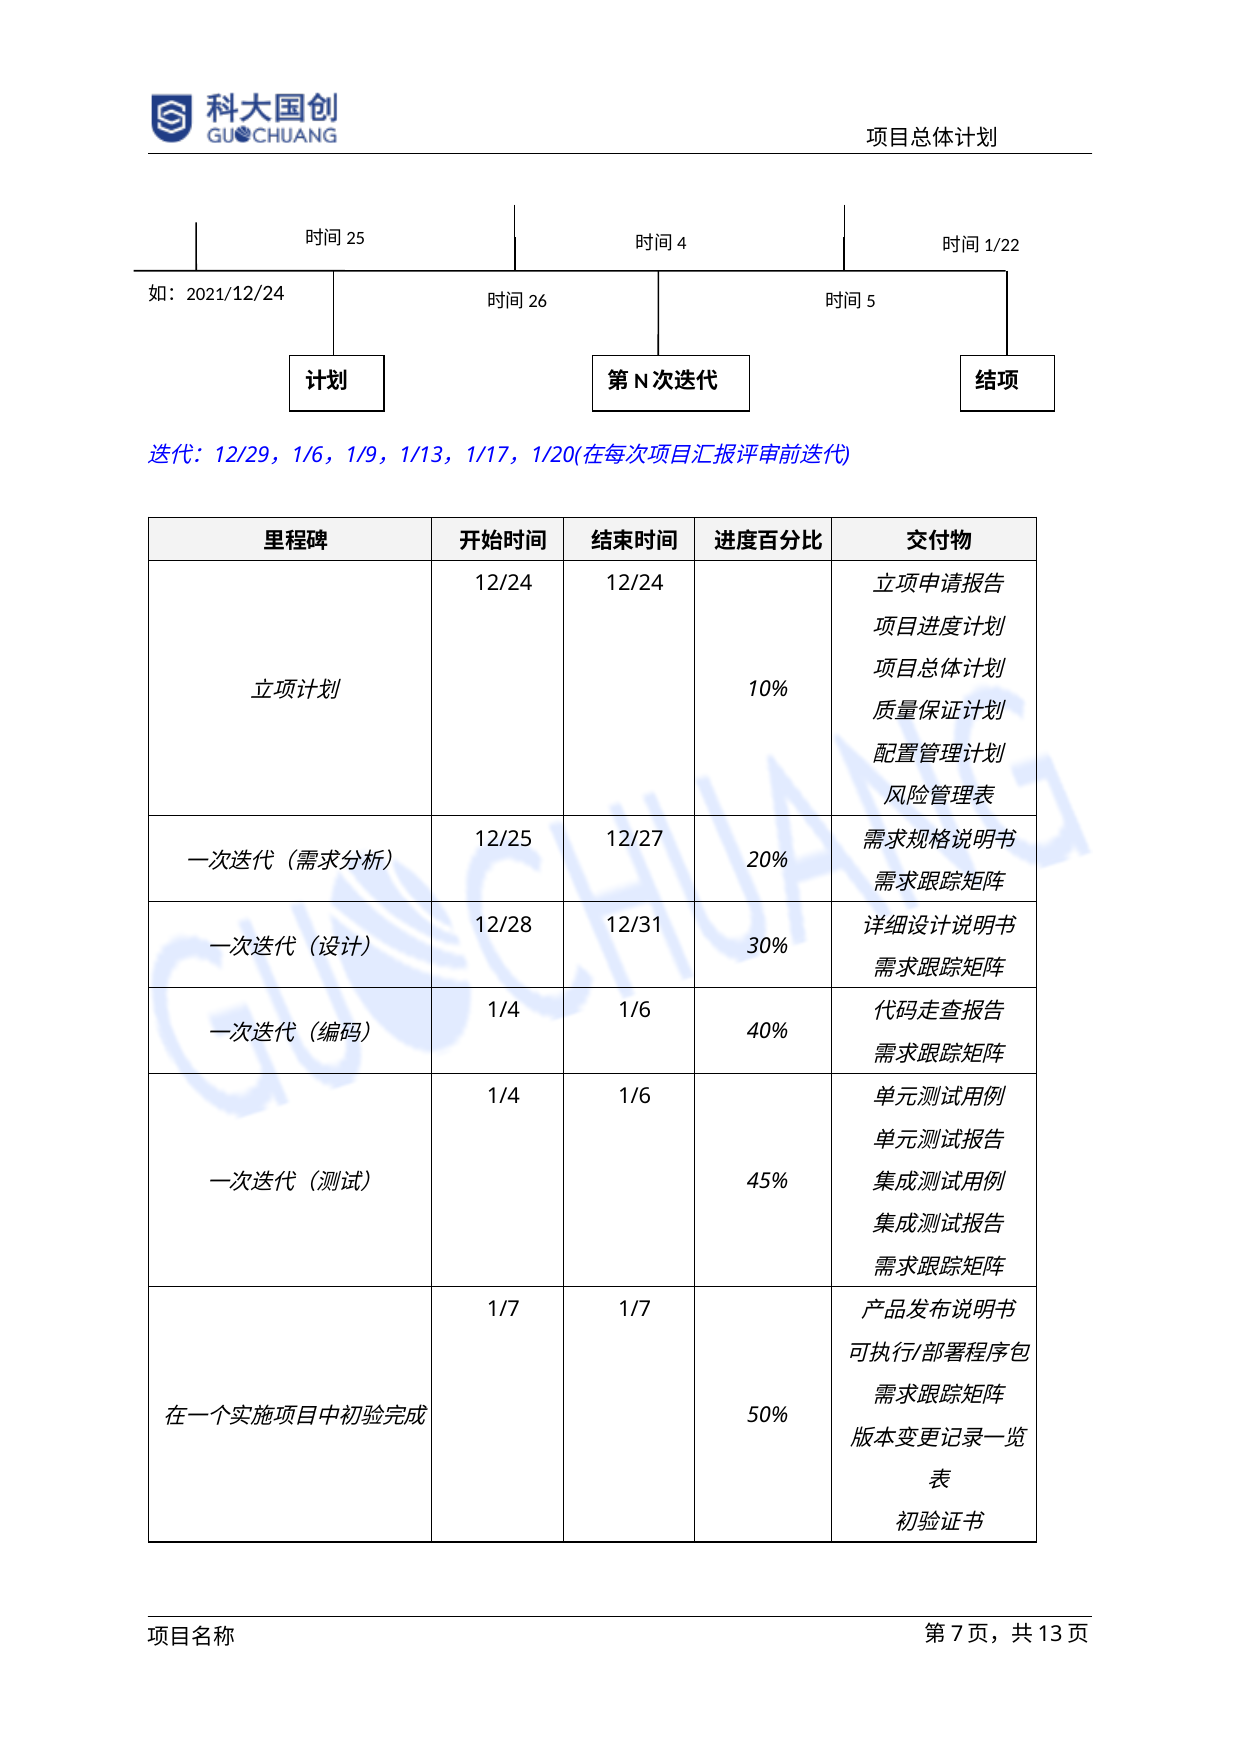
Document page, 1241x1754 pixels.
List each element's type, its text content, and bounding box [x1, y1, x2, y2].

table_cell 1/7 [432, 1287, 563, 1541]
table_cell 1/4 [432, 988, 563, 1073]
table_cell 产品发布说明书 可执行/部署程序包 需求跟踪矩阵 版本变更记录一览表 初验证书 [832, 1287, 1036, 1541]
table_cell 一次迭代（编码） [149, 988, 431, 1073]
table_header 开始时间 [432, 518, 563, 560]
table_cell 1/6 [564, 1074, 694, 1286]
text 迭代：12/29，1/6，1/9，1/13，1/17，1/20(在每次项目汇报评审前迭代) [148, 432, 1104, 474]
table_header 进度百分比 [695, 518, 831, 560]
table_cell 40% [695, 988, 831, 1073]
table_cell 20% [695, 816, 831, 901]
table_cell 12/24 [432, 561, 563, 815]
table_cell 代码走查报告 需求跟踪矩阵 [832, 988, 1036, 1073]
table_cell 1/7 [564, 1287, 694, 1541]
table_cell 单元测试用例 单元测试报告 集成测试用例 集成测试报告 需求跟踪矩阵 [832, 1074, 1036, 1286]
table_cell 需求规格说明书 需求跟踪矩阵 [832, 816, 1036, 901]
table_cell 30% [695, 902, 831, 987]
table_cell 立项申请报告 项目进度计划 项目总体计划 质量保证计划 配置管理计划 风险管理表 [832, 561, 1036, 815]
table_header 交付物 [832, 518, 1036, 560]
table_cell 详细设计说明书 需求跟踪矩阵 [832, 902, 1036, 987]
table_cell 50% [695, 1287, 831, 1541]
picture [147, 88, 342, 151]
table_header 里程碑 [149, 518, 431, 560]
table_cell 一次迭代（测试） [149, 1074, 431, 1286]
table_cell 45% [695, 1074, 831, 1286]
table_cell 在一个实施项目中初验完成 [149, 1287, 431, 1541]
table_cell 12/28 [432, 902, 563, 987]
table_cell 一次迭代（设计） [149, 902, 431, 987]
table_cell 10% [695, 561, 831, 815]
table_cell 12/31 [564, 902, 694, 987]
table_cell 立项计划 [149, 561, 431, 815]
table_header 结束时间 [564, 518, 694, 560]
table_cell 12/25 [432, 816, 563, 901]
table_cell 1/4 [432, 1074, 563, 1286]
table_cell 1/6 [564, 988, 694, 1073]
table_cell 12/24 [564, 561, 694, 815]
table_cell 12/27 [564, 816, 694, 901]
table_cell 一次迭代（需求分析） [149, 816, 431, 901]
